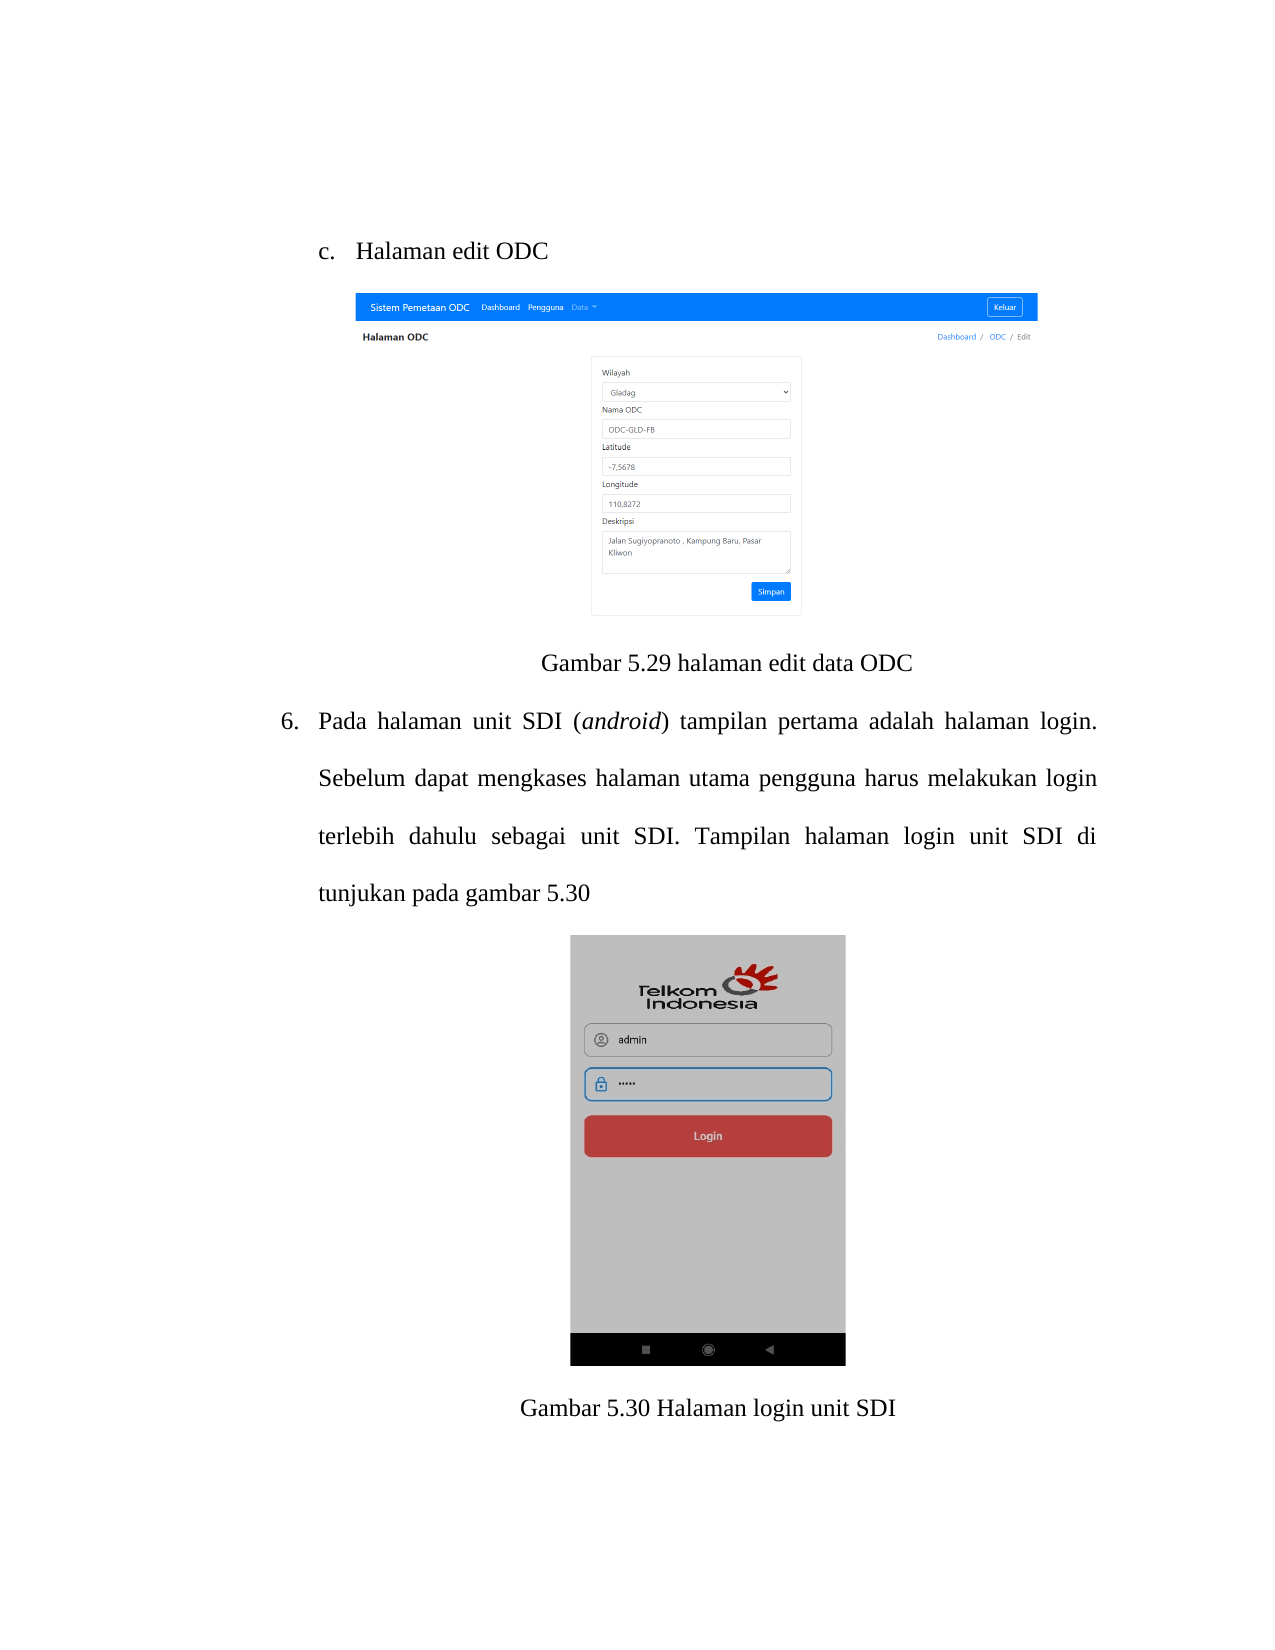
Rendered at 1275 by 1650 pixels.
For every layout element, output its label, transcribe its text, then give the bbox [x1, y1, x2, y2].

list Gambar 5.29 halaman edit data ODC [356, 648, 1098, 677]
list Gambar 5.30 Halaman login unit SDI [318, 1393, 1098, 1422]
list Pada halaman unit SDI (android) tampilan pertama adalah halaman login. Sebelum dapat mengkases halaman utama pengguna harus melakukan login terlebih dahulu sebagai unit SDI. Tampilan halaman login unit SDI di tunjukan pada gambar 5.30 [281, 706, 1098, 907]
picture [570, 935, 846, 1366]
picture [355, 293, 1038, 621]
list Halaman edit ODC [318, 236, 1098, 265]
